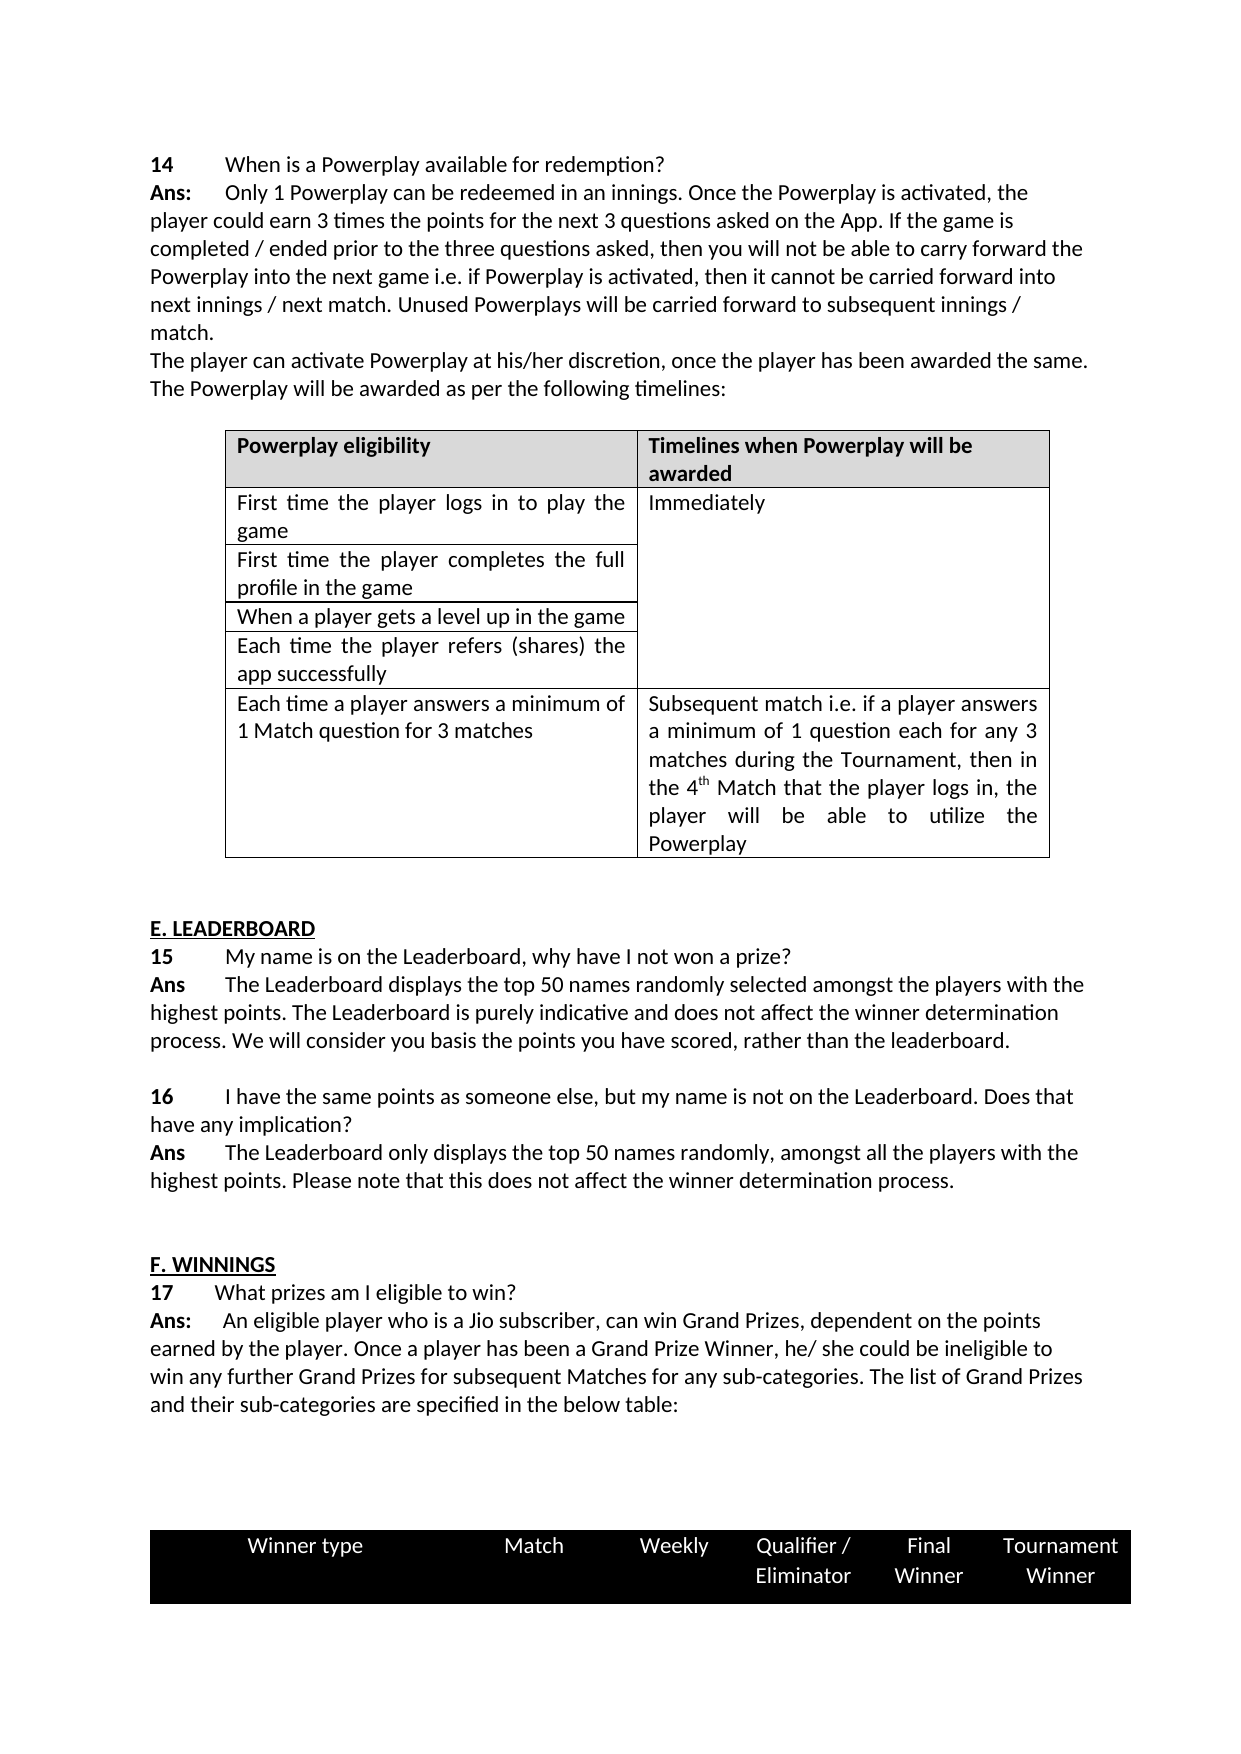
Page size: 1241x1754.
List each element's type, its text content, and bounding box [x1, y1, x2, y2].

table_cell Immediately [638, 488, 1049, 688]
text The player can activate Powerplay at his/her discretion, once the player has been awarded the same. The Powerplay will be awarded as per the following timelines: [150, 346, 1090, 402]
text E. LEADERBOARD [150, 914, 1090, 942]
table_header Tournament Winner [992, 1531, 1129, 1603]
text 17 What prizes am I eligible to win? [150, 1278, 1090, 1306]
table_header Powerplay eligibility [226, 431, 637, 487]
table_header Timelines when Powerplay will be awarded [638, 431, 1049, 487]
table_cell First time the player logs in to play the game [226, 488, 637, 544]
table_cell Each time the player refers (shares) the app successfully [226, 632, 637, 688]
table_header Match Winner [461, 1531, 607, 1603]
text Ans The Leaderboard only displays the top 50 names randomly, amongst all the players with the highest points. Please note that this does not affect the winner determination process. [150, 1138, 1090, 1194]
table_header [741, 1531, 866, 1603]
table_cell Subsequent match i.e. if a player answers a minimum of 1 question each for any 3 matches during the Tournament, then in the 4th Match that the player logs in, the player will be able to utilize the Powerplay [638, 689, 1049, 857]
text F. WINNINGS [150, 1250, 1090, 1278]
table_header Winner type [151, 1531, 459, 1603]
text 16 I have the same points as someone else, but my name is not on the Leaderboard. Does that have any implication? [150, 1082, 1090, 1138]
table_header Final Winner [867, 1531, 991, 1603]
table_header Weekly winner [608, 1531, 740, 1603]
text Ans The Leaderboard displays the top 50 names randomly selected amongst the players with the highest points. The Leaderboard is purely indicative and does not affect the winner determination process. We will consider you basis the points you have scored, rather than the leaderboard. [150, 970, 1090, 1054]
text Ans: Only 1 Powerplay can be redeemed in an innings. Once the Powerplay is activated, the player could earn 3 times the points for the next 3 questions asked on the App. If the game is completed / ended prior to the three questions asked, then you will not be able to carry forward the Powerplay into the next game i.e. if Powerplay is activated, then it cannot be carried forward into next innings / next match. Unused Powerplays will be carried forward to subsequent innings / match. [150, 178, 1090, 346]
table_cell First time the player completes the full profile in the game [226, 545, 637, 601]
text Ans: An eligible player who is a Jio subscriber, can win Grand Prizes, dependent on the points earned by the player. Once a player has been a Grand Prize Winner, he/ she could be ineligible to win any further Grand Prizes for subsequent Matches for any sub-categories. The list of Grand Prizes and their sub-categories are specified in the below table: [150, 1306, 1090, 1418]
text 15 My name is on the Leaderboard, why have I not won a prize? [150, 942, 1090, 970]
table_cell Each time a player answers a minimum of 1 Match question for 3 matches [226, 689, 637, 857]
text 14 When is a Powerplay available for redemption? [150, 150, 1090, 178]
table_cell When a player gets a level up in the game [226, 603, 637, 631]
